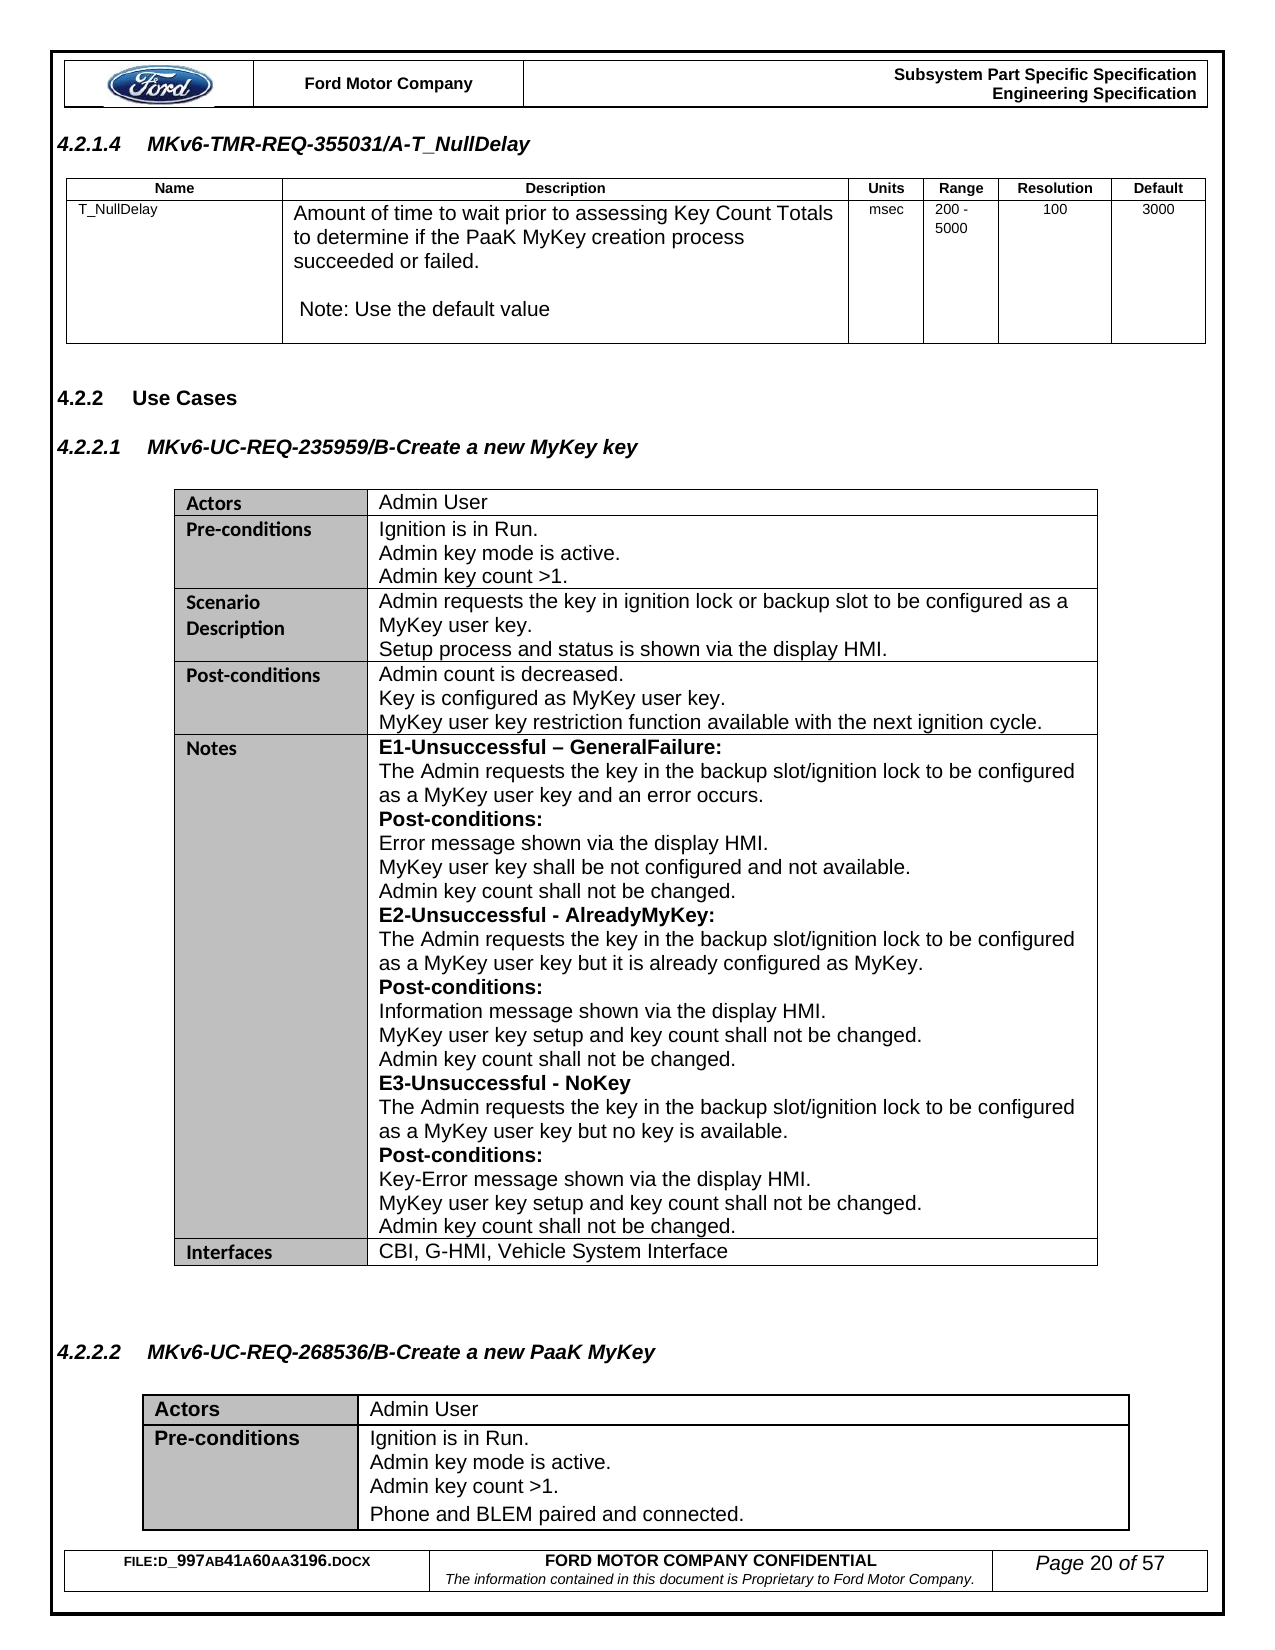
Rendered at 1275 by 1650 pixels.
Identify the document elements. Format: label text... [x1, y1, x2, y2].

subtitle Use Cases [57, 386, 1215, 410]
table_cell Ignition is in Run. Admin key mode is active. Admin key count >1. Phone and BLEM paired and connected. [359, 1426, 1128, 1529]
table_cell 200 - 5000 [924, 201, 998, 343]
table_header Actors [144, 1396, 357, 1424]
table_cell Interfaces [175, 1239, 367, 1265]
table_header Range [924, 179, 998, 200]
table_header Description [283, 179, 848, 200]
table_cell msec [849, 201, 923, 343]
table_cell Post-conditions [175, 662, 367, 734]
subtitle MKv6-UC-REQ-268536/B-Create a new PaaK MyKey [57, 1340, 1215, 1364]
picture [103, 61, 215, 107]
table_cell CBI, G-HMI, Vehicle System Interface [368, 1239, 1097, 1265]
table_cell Admin count is decreased. Key is configured as MyKey user key. MyKey user key restriction function available with the next ignition cycle. [368, 662, 1097, 734]
table_cell Amount of time to wait prior to assessing Key Count Totals to determine if the PaaK MyKey creation process succeeded or failed. Note: Use the default value [283, 201, 848, 343]
table_cell Ignition is in Run. Admin key mode is active. Admin key count >1. [368, 516, 1097, 588]
table_header Admin User [368, 490, 1097, 515]
table_cell Admin requests the key in ignition lock or backup slot to be configured as a MyKey user key. Setup process and status is shown via the display HMI. [368, 589, 1097, 661]
table_cell Scenario Description [175, 589, 367, 661]
subtitle MKv6-UC-REQ-235959/B-Create a new MyKey key [57, 435, 1215, 459]
table_cell 100 [999, 201, 1111, 343]
subtitle MKv6-TMR-REQ-355031/A-T_NullDelay [57, 131, 1215, 155]
table_header Resolution [999, 179, 1111, 200]
table_header Actors [175, 490, 367, 515]
table_cell Notes [175, 735, 367, 1238]
table_header Units [849, 179, 923, 200]
table_cell Pre-conditions [144, 1426, 357, 1529]
table_header Default [1112, 179, 1205, 200]
table_cell E1-Unsuccessful – GeneralFailure: The Admin requests the key in the backup slot/ignition lock to be configured as a MyKey user key and an error occurs. Post-conditions: Error message shown via the display HMI. MyKey user key shall be not configured and not available. Admin key count shall not be changed. E2-Unsuccessful - AlreadyMyKey: The Admin requests the key in the backup slot/ignition lock to be configured as a MyKey user key but it is already configured as MyKey. Post-conditions: Information message shown via the display HMI. MyKey user key setup and key count shall not be changed. Admin key count shall not be changed. E3-Unsuccessful - NoKey The Admin requests the key in the backup slot/ignition lock to be configured as a MyKey user key but no key is available. Post-conditions: Key-Error message shown via the display HMI. MyKey user key setup and key count shall not be changed. Admin key count shall not be changed. [368, 735, 1097, 1238]
table_cell T_NullDelay [67, 201, 282, 343]
table_header Name [67, 179, 282, 200]
table_cell 3000 [1112, 201, 1205, 343]
table_cell Pre-conditions [175, 516, 367, 588]
table_header Admin User [359, 1396, 1128, 1424]
